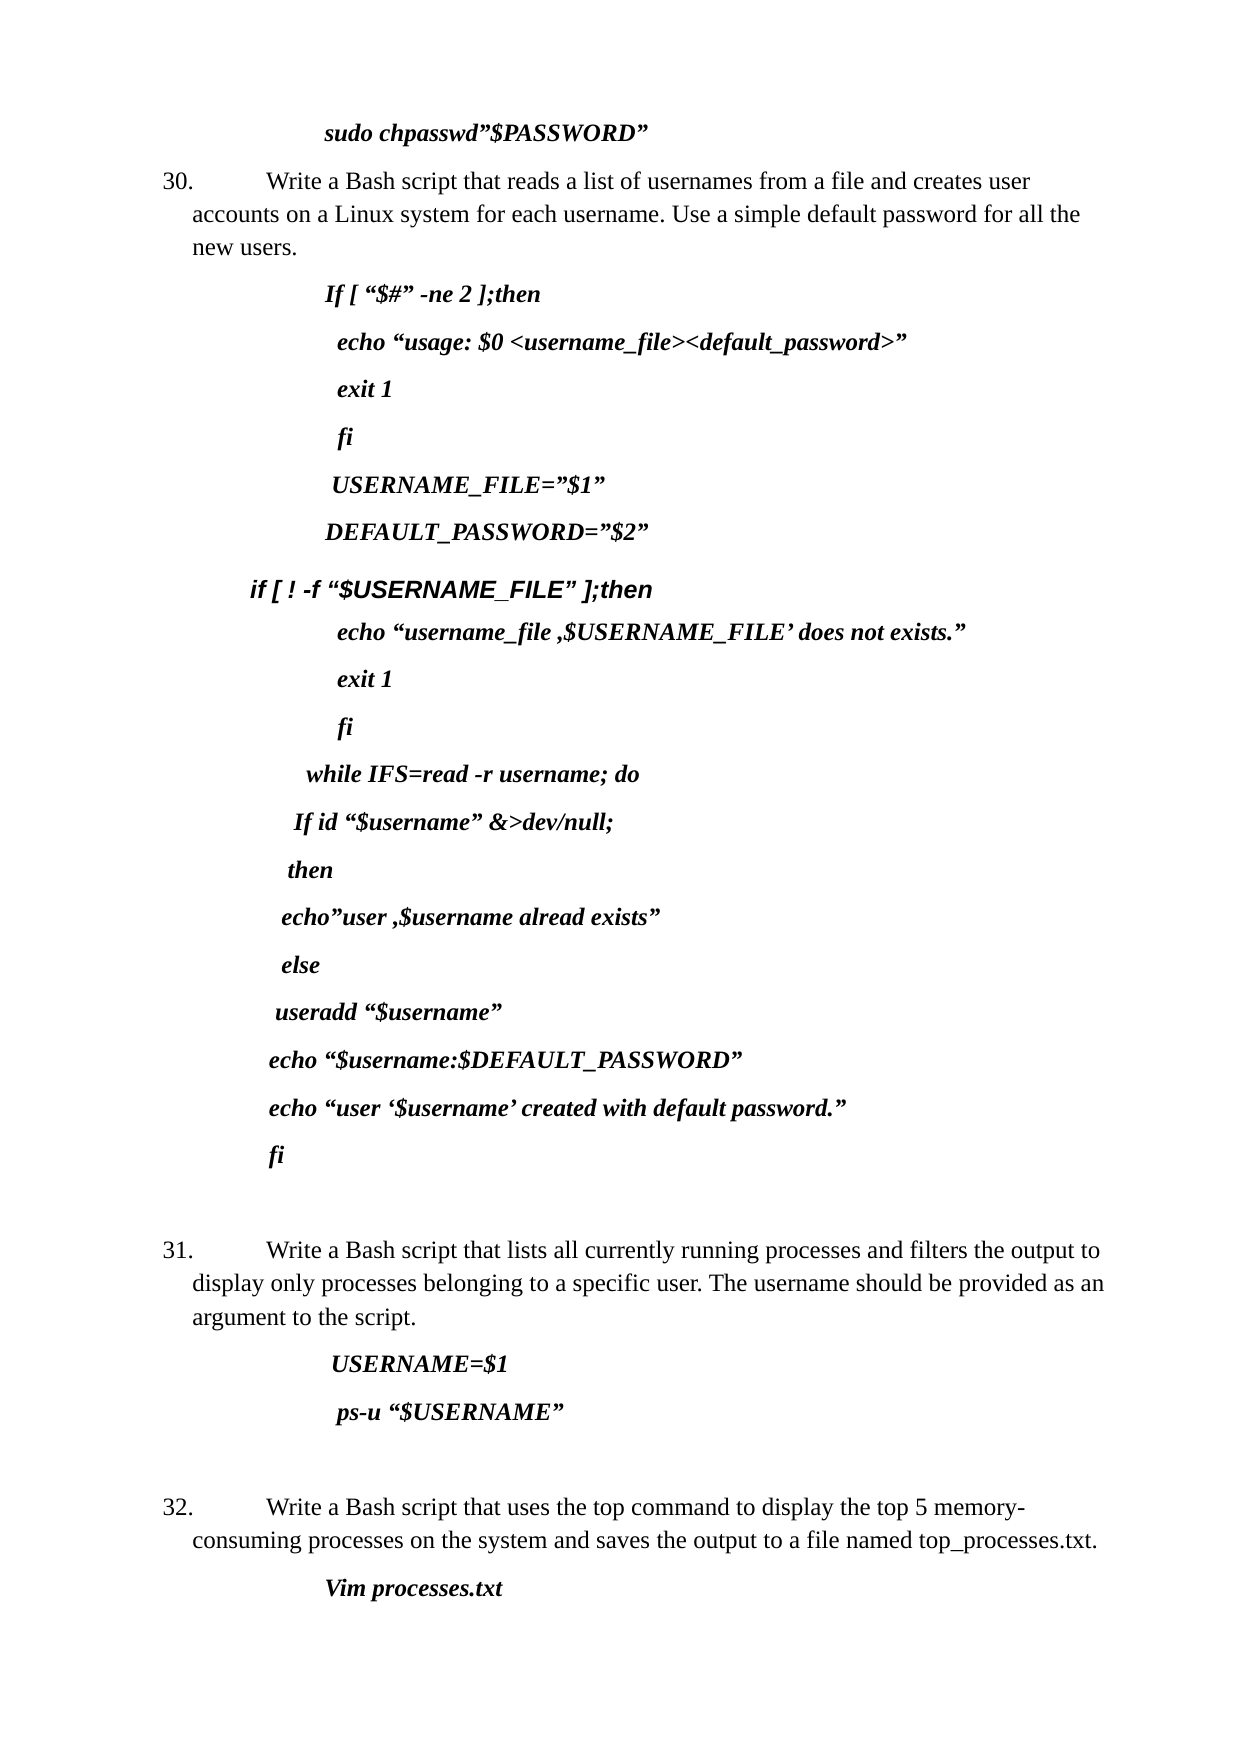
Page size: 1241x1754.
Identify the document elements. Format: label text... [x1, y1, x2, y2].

text echo “user ‘$username’ created with default password.” [162, 1093, 1122, 1121]
text while IFS=read -r username; do [162, 759, 1122, 788]
text echo “$username:$DEFAULT_PASSWORD” [162, 1045, 1122, 1074]
text USERNAME_FILE=”$1” [162, 470, 1122, 498]
text else [162, 950, 1122, 979]
list echo “username_file ,$USERNAME_FILE’ does not exists.” [118, 617, 1122, 645]
text fi [162, 1140, 1122, 1169]
list Write a Bash script that lists all currently running processes and filters the output to display only processes belonging to a specific user. The username should be provided as an argument to the script. [162, 1236, 1122, 1330]
text echo”user ,$username alread exists” [162, 902, 1122, 931]
text useradd “$username” [162, 997, 1122, 1026]
list echo “usage: $0 <username_file><default_password>” [118, 327, 1122, 356]
text If [ “$#” -ne 2 ];then [162, 279, 1122, 308]
list Write a Bash script that reads a list of usernames from a file and creates user accounts on a Linux system for each username. Use a simple default password for all the new users. [162, 166, 1122, 261]
list exit 1 [118, 374, 1122, 403]
list ps-u “$USERNAME” [118, 1397, 1122, 1426]
list USERNAME=$1 [118, 1349, 1122, 1378]
text fi [162, 422, 1122, 451]
list Vim processes.txt [118, 1573, 1122, 1601]
text DEFAULT_PASSWORD=”$2” [162, 517, 1122, 546]
text fi [162, 712, 1122, 741]
text If id “$username” &>dev/null; [162, 807, 1122, 836]
subtitle if [ ! -f “$USERNAME_FILE” ];then [118, 575, 1122, 604]
list exit 1 [118, 664, 1122, 693]
list sudo chpasswd”$PASSWORD” [118, 118, 1122, 147]
text then [162, 855, 1122, 883]
list Write a Bash script that uses the top command to display the top 5 memory-consuming processes on the system and saves the output to a file named top_processes.txt. [162, 1492, 1122, 1554]
